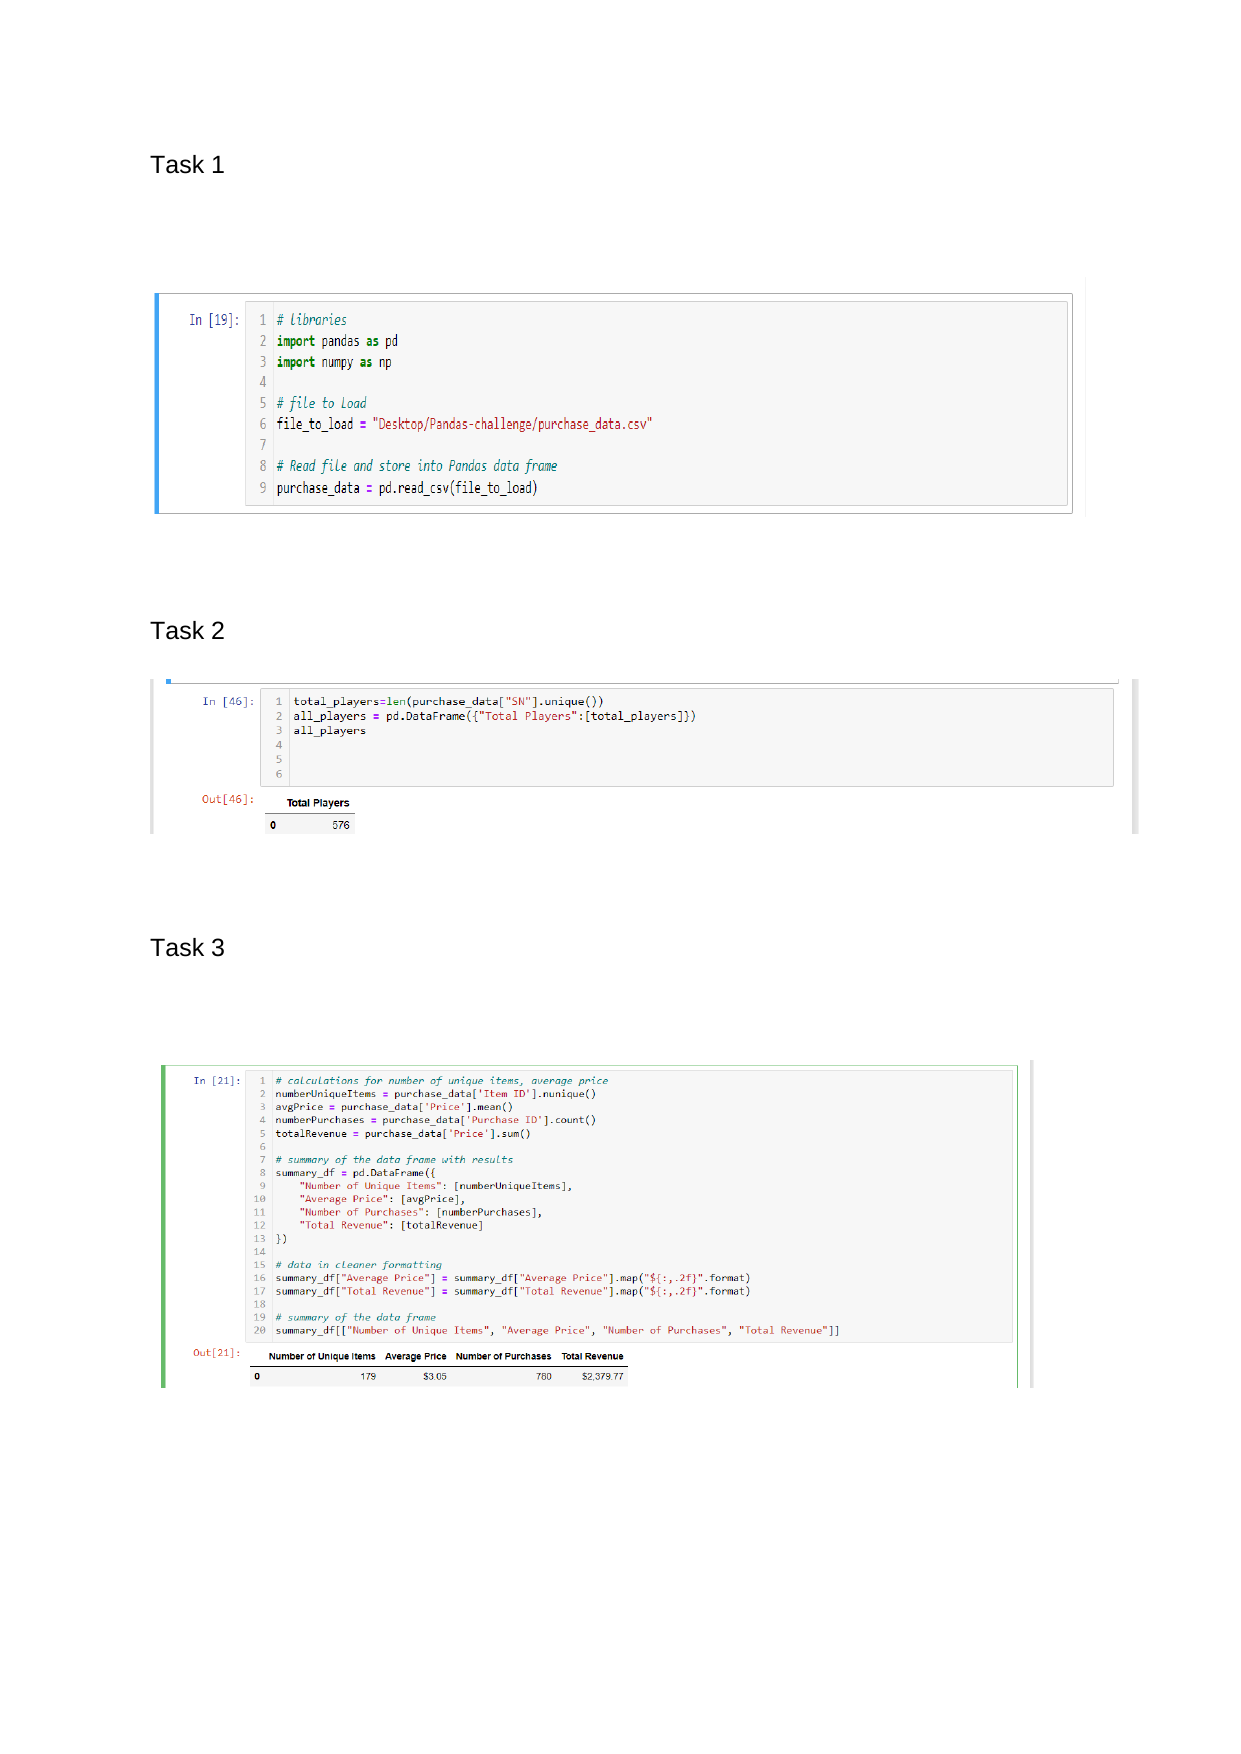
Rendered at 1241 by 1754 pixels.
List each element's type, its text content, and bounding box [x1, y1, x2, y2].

picture [150, 277, 1086, 517]
text Task 3 [150, 933, 1090, 961]
text Task 1 [150, 150, 1090, 179]
text Task 2 [150, 616, 1090, 644]
picture [150, 679, 1139, 834]
picture [150, 1060, 1034, 1388]
